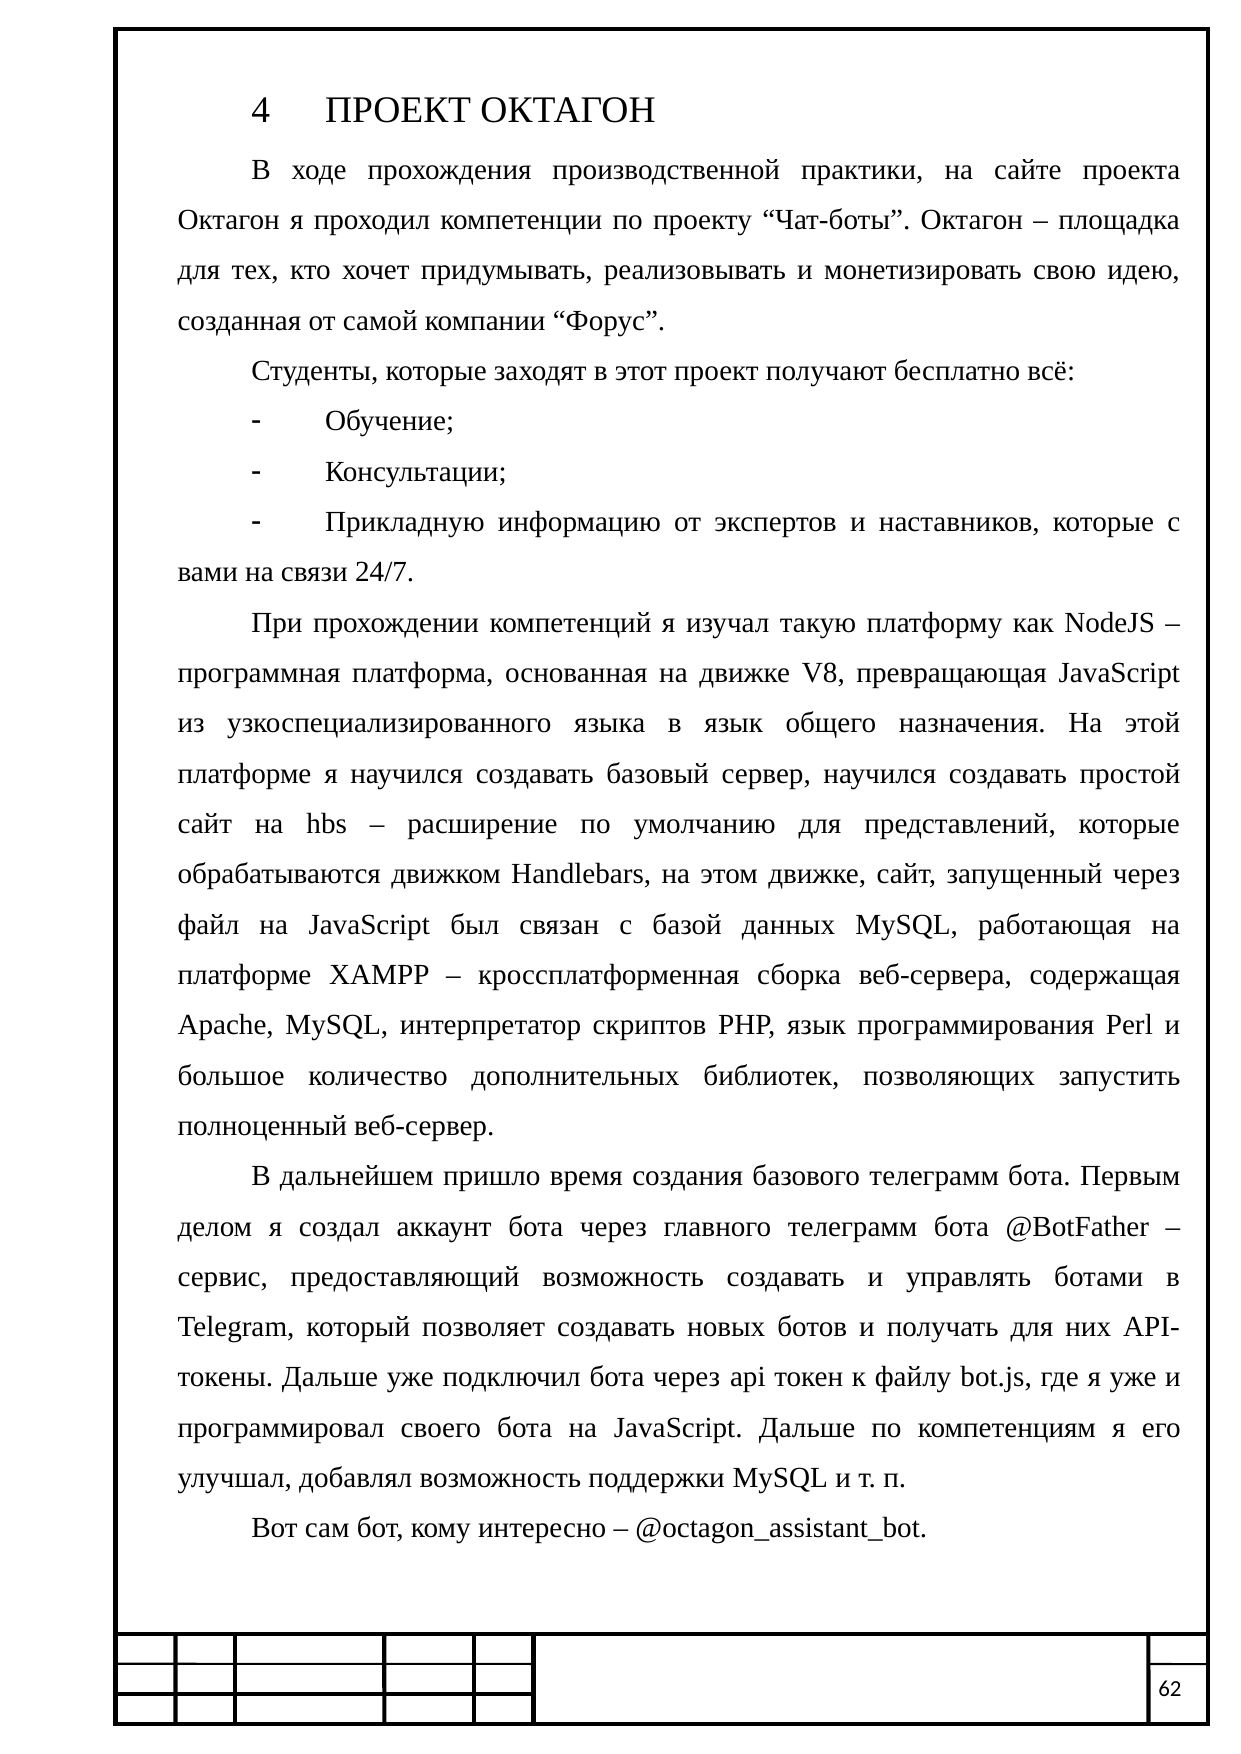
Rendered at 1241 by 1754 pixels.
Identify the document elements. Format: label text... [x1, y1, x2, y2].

subtitle ПРОЕКТ ОКТАГОН [177, 87, 1181, 130]
list При прохождении компетенций я изучал такую платформу как NodeJS – программная платформа, основанная на движке V8, превращающая JavaScript из узкоспециализированного языка в язык общего назначения. На этой платформе я научился создавать базовый сервер, научился создавать простой сайт на hbs – расширение по умолчанию для представлений, которые обрабатываются движком Handlebars, на этом движке, сайт, запущенный через файл на JavaScript был связан с базой данных MySQL, работающая на платформе XAMPP – кроссплатформенная сборка веб-сервера, содержащая Apache, MySQL, интерпретатор скриптов PHP, язык программирования Perl и большое количество дополнительных библиотек, позволяющих запустить полноценный веб-сервер. [177, 605, 1181, 1142]
list Студенты, которые заходят в этот проект получают бесплатно всё: [177, 353, 1181, 387]
list Консультации; [177, 454, 1181, 487]
list Прикладную информацию от экспертов и наставников, которые с вами на связи 24/7. [177, 504, 1181, 588]
list В дальнейшем пришло время создания базового телеграмм бота. Первым делом я создал аккаунт бота через главного телеграмм бота @BotFather – сервис, предоставляющий возможность создавать и управлять ботами в Telegram, который позволяет создавать новых ботов и получать для них API-токены. Дальше уже подключил бота через api токен к файлу bot.js, где я уже и программировал своего бота на JavaScript. Дальше по компетенциям я его улучшал, добавлял возможность поддержки MySQL и т. п. [177, 1158, 1181, 1494]
list Вот сам бот, кому интересно – @octagon_assistant_bot. [177, 1511, 1181, 1544]
list В ходе прохождения производственной практики, на сайте проекта Октагон я проходил компетенции по проекту “Чат-боты”. Октагон – площадка для тех, кто хочет придумывать, реализовывать и монетизировать свою идею, созданная от самой компании “Форус”. [177, 152, 1181, 336]
list Обучение; [177, 403, 1181, 437]
